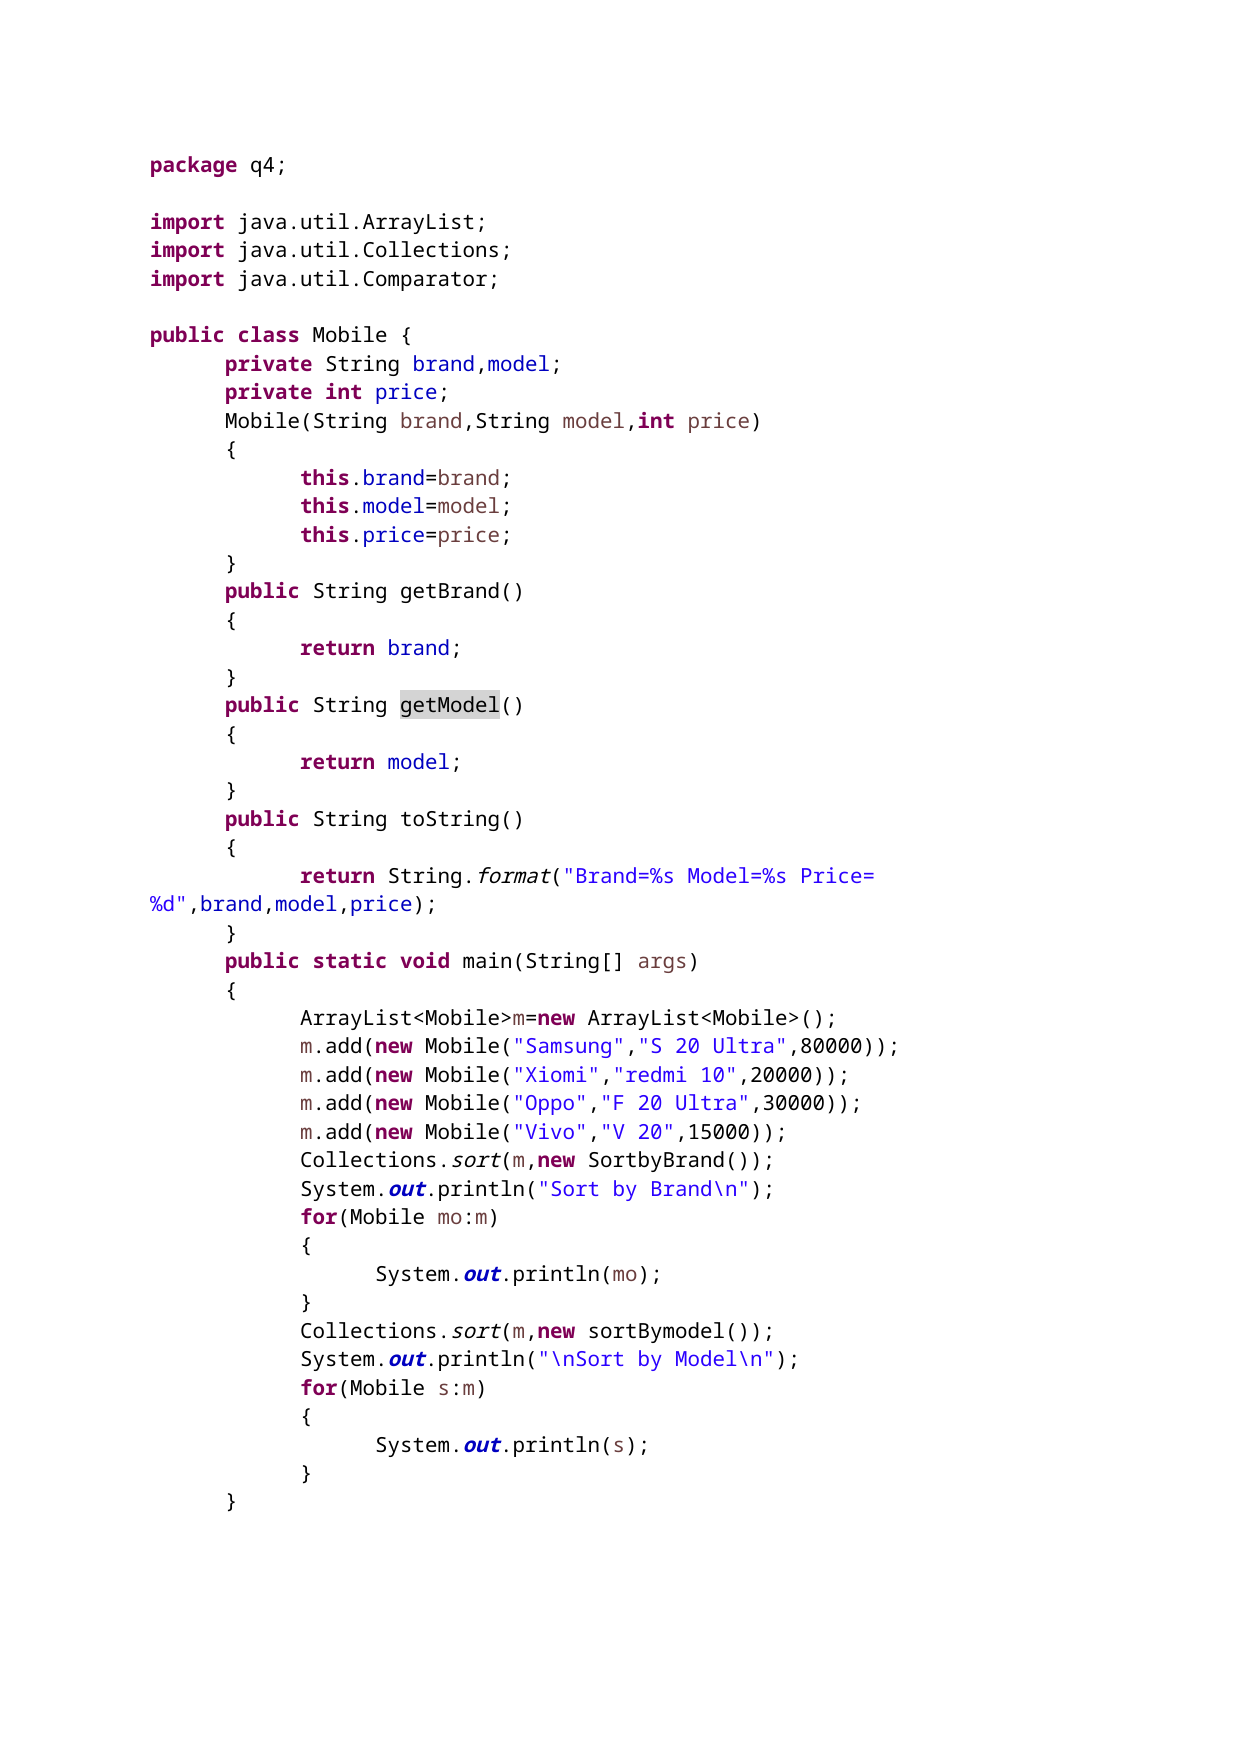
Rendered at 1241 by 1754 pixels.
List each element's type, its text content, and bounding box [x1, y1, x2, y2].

text return brand; [150, 633, 1090, 662]
text private String brand,model; [150, 349, 1090, 377]
text { [150, 1231, 1090, 1259]
text import java.util.Collections; [150, 235, 1090, 264]
text public String getModel() [500, 690, 1090, 719]
text } [150, 1287, 1090, 1316]
text } [150, 918, 1090, 946]
text { [150, 1401, 1090, 1430]
text } [150, 662, 1090, 690]
text System.out.println(mo); [150, 1259, 1090, 1287]
text this.model=model; [150, 491, 1090, 520]
text this.price=price; [150, 520, 1090, 548]
text { [150, 434, 1090, 463]
text m.add(new Mobile("Samsung","S 20 Ultra",80000)); [150, 1032, 1090, 1060]
text private int price; [150, 377, 1090, 406]
text } [150, 1487, 1090, 1515]
text System.out.println(s); [150, 1430, 1090, 1458]
text m.add(new Mobile("Oppo","F 20 Ultra",30000)); [150, 1088, 1090, 1117]
text Mobile(String brand,String model,int price) [150, 406, 1090, 434]
text public class Mobile { [150, 321, 1090, 349]
text import java.util.ArrayList; [150, 207, 1090, 235]
text public String getBrand() [150, 577, 1090, 605]
text for(Mobile s:m) [150, 1373, 1090, 1401]
text System.out.println("\nSort by Model\n"); [150, 1344, 1090, 1373]
text Collections.sort(m,new sortBymodel()); [150, 1316, 1090, 1344]
text m.add(new Mobile("Xiomi","redmi 10",20000)); [150, 1060, 1090, 1088]
text public static void main(String[] args) [150, 946, 1090, 975]
text return model; [150, 747, 1090, 776]
text { [150, 719, 1090, 747]
text public String toString() [150, 804, 1090, 832]
text { [150, 605, 1090, 633]
text } [150, 776, 1090, 804]
text { [150, 975, 1090, 1003]
text m.add(new Mobile("Vivo","V 20",15000)); [150, 1117, 1090, 1145]
text import java.util.Comparator; [150, 264, 1090, 292]
text return String.format("Brand=%s Model=%s Price=%d",brand,model,price); [150, 861, 1090, 918]
text Collections.sort(m,new SortbyBrand()); [150, 1145, 1090, 1174]
text } [150, 548, 1090, 577]
text for(Mobile mo:m) [150, 1202, 1090, 1231]
text { [150, 832, 1090, 861]
text this.brand=brand; [150, 463, 1090, 491]
text ArrayList<Mobile>m=new ArrayList<Mobile>(); [150, 1003, 1090, 1032]
text public String getModel() [150, 690, 400, 719]
text System.out.println("Sort by Brand\n"); [150, 1174, 1090, 1202]
text } [150, 1458, 1090, 1487]
text package q4; [150, 150, 1090, 178]
